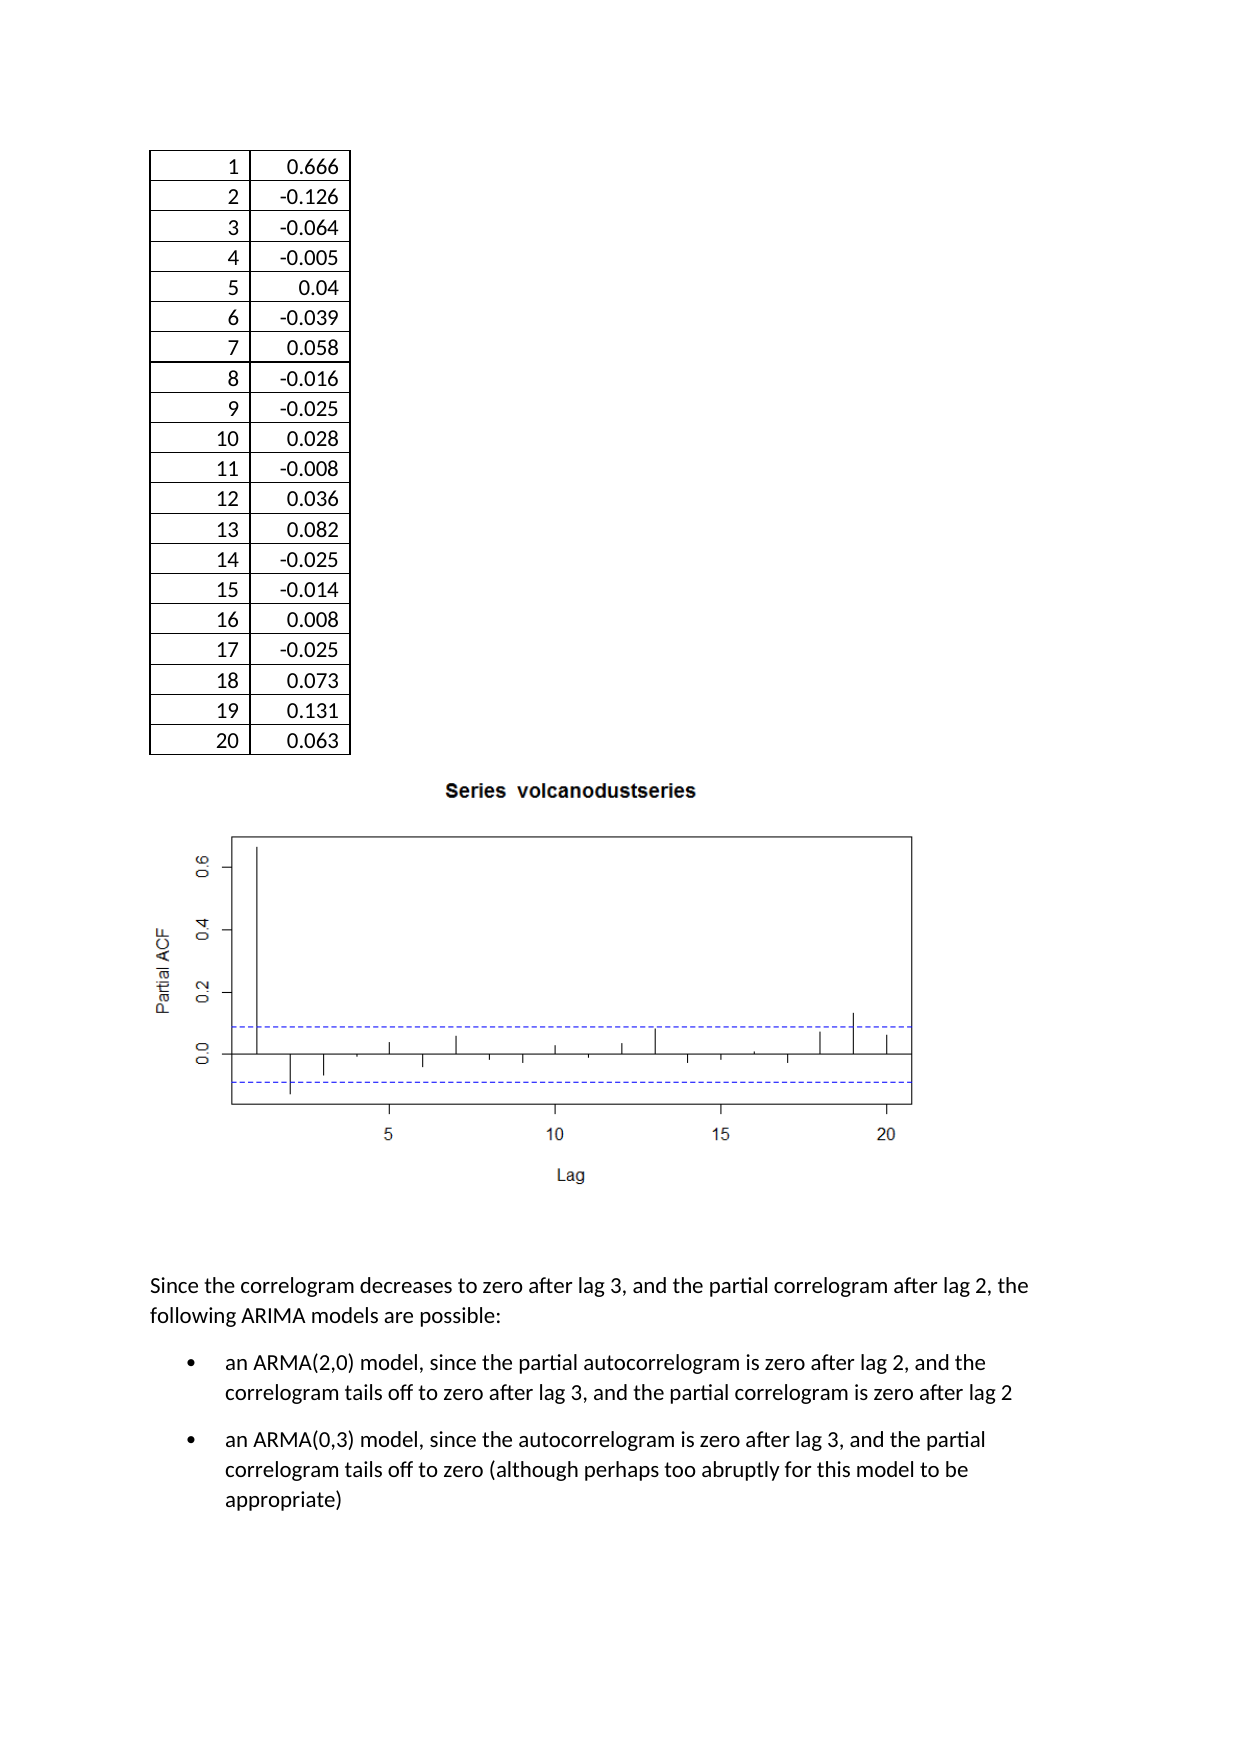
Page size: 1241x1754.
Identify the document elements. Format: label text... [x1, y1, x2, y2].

table_cell -0.014 [251, 574, 349, 603]
table_cell 15 [151, 574, 249, 603]
table_cell -0.005 [251, 242, 349, 271]
table_cell -0.025 [251, 634, 349, 663]
table_cell -0.016 [251, 363, 349, 392]
table_cell 5 [151, 272, 249, 301]
table_cell -0.008 [251, 453, 349, 482]
table_header 1 [151, 151, 249, 180]
table_cell 7 [151, 332, 249, 361]
table_cell 10 [151, 423, 249, 452]
table_cell 0.04 [251, 272, 349, 301]
table_cell 0.082 [251, 514, 349, 543]
table_cell 6 [151, 302, 249, 331]
table_cell 2 [151, 181, 249, 210]
table_cell 0.131 [251, 695, 349, 724]
table_cell -0.064 [251, 211, 349, 241]
table_cell 3 [151, 211, 249, 241]
table_cell 0.028 [251, 423, 349, 452]
table_cell 0.058 [251, 332, 349, 361]
table_cell 17 [151, 634, 249, 663]
list an ARMA(2,0) model, since the partial autocorrelogram is zero after lag 2, and the correlogram tails off to zero after lag 3, and the partial correlogram is zero after lag 2 [187, 1348, 1090, 1406]
table_cell 19 [151, 695, 249, 724]
picture [150, 755, 954, 1206]
table_cell 11 [151, 453, 249, 482]
table_cell 16 [151, 604, 249, 633]
table_cell 0.008 [251, 604, 349, 633]
table_cell -0.039 [251, 302, 349, 331]
table_cell 18 [151, 665, 249, 694]
table_header 0.666 [251, 151, 349, 180]
table_cell 0.073 [251, 665, 349, 694]
table_cell 8 [151, 363, 249, 392]
table_cell 0.036 [251, 483, 349, 512]
text Since the correlogram decreases to zero after lag 3, and the partial correlogram after lag 2, the following ARIMA models are possible: [150, 1271, 1090, 1329]
table_cell 20 [151, 725, 249, 754]
table_cell -0.126 [251, 181, 349, 210]
table_cell 12 [151, 483, 249, 512]
table_cell 0.063 [251, 725, 349, 754]
table_cell -0.025 [251, 393, 349, 422]
table_cell 4 [151, 242, 249, 271]
table_cell 9 [151, 393, 249, 422]
table_cell 13 [151, 514, 249, 543]
list an ARMA(0,3) model, since the autocorrelogram is zero after lag 3, and the partial correlogram tails off to zero (although perhaps too abruptly for this model to be appropriate) [187, 1425, 1090, 1513]
table_cell -0.025 [251, 544, 349, 573]
table_cell 14 [151, 544, 249, 573]
